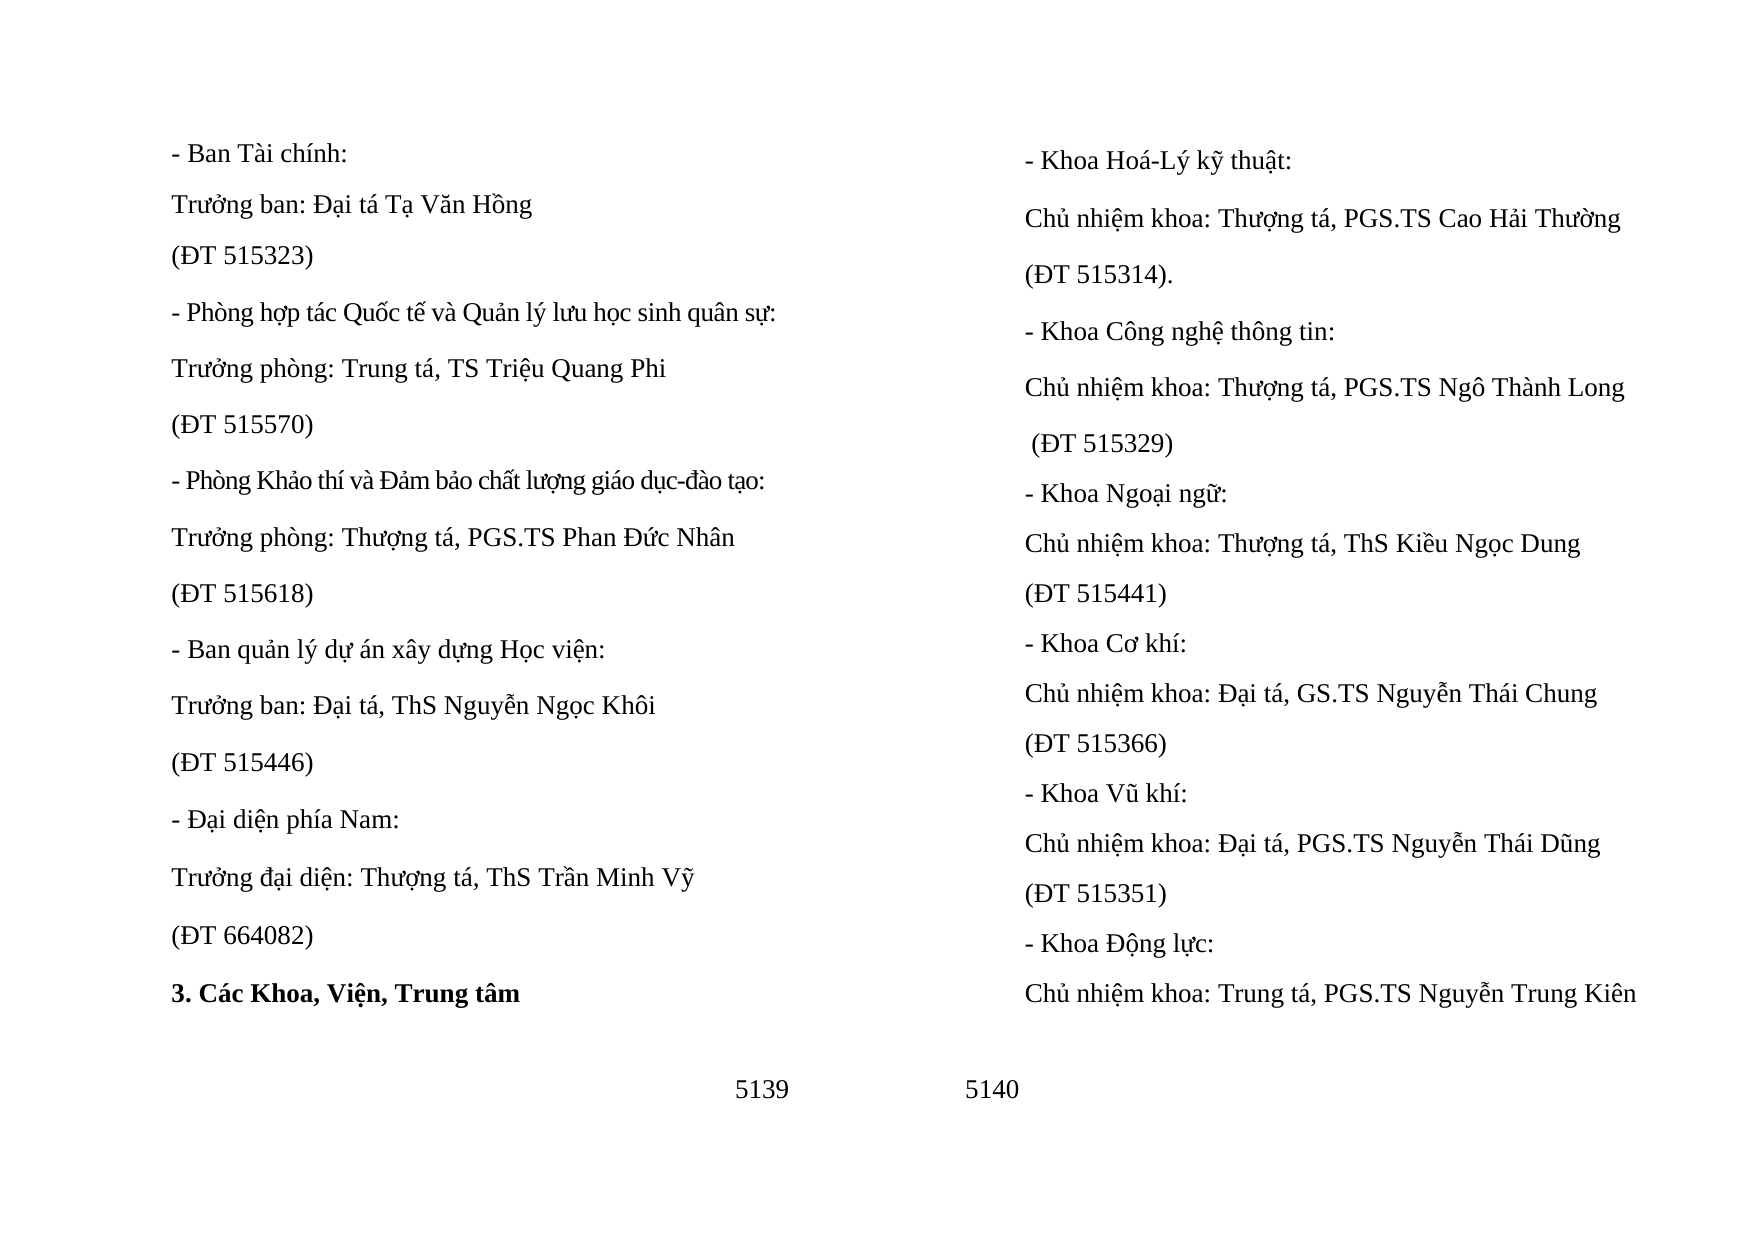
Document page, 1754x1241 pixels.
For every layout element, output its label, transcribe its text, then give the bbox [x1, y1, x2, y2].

text (ĐT 515618) [112, 564, 788, 608]
text (ĐT 515323) [112, 232, 788, 271]
text (ĐT 515446) [112, 733, 788, 777]
text Chủ nhiệm khoa: Thượng tá, PGS.TS Ngô Thành Long [966, 358, 1642, 402]
text - Khoa Ngoại ngữ: [966, 471, 1642, 508]
text (ĐT 515441) [966, 571, 1642, 608]
text Trưởng ban: Đại tá Tạ Văn Hồng [112, 181, 788, 219]
text (ĐT 515314). [966, 246, 1642, 289]
text (ĐT 515570) [112, 396, 788, 439]
text - Ban Tài chính: [112, 130, 788, 168]
text - Phòng hợp tác Quốc tế và Quản lý lưu học sinh quân sự: [112, 283, 788, 327]
text - Khoa Vũ khí: [966, 771, 1642, 808]
text Trưởng ban: Đại tá, ThS Nguyễn Ngọc Khôi [112, 677, 788, 721]
text (ĐT 515329) [966, 414, 1642, 458]
text - Khoa Hoá-Lý kỹ thuật: [966, 130, 1642, 175]
text - Khoa Công nghệ thông tin: [966, 302, 1642, 346]
text - Khoa Động lực: [966, 921, 1642, 958]
text - Phòng Khảo thí và Đảm bảo chất lượng giáo dục-đào tạo: [112, 452, 788, 496]
text - Khoa Cơ khí: [966, 621, 1642, 658]
text (ĐT 664082) [112, 905, 788, 951]
text Chủ nhiệm khoa: Thượng tá, ThS Kiều Ngọc Dung [966, 521, 1642, 558]
text Chủ nhiệm khoa: Thượng tá, PGS.TS Cao Hải Thường [966, 188, 1642, 233]
text Trưởng phòng: Trung tá, TS Triệu Quang Phi [112, 339, 788, 383]
text Chủ nhiệm khoa: Đại tá, PGS.TS Nguyễn Thái Dũng [966, 821, 1642, 858]
text Trưởng phòng: Thượng tá, PGS.TS Phan Đức Nhân [112, 508, 788, 552]
text Trưởng đại diện: Thượng tá, ThS Trần Minh Vỹ [112, 847, 788, 893]
text Chủ nhiệm khoa: Trung tá, PGS.TS Nguyễn Trung Kiên [966, 971, 1642, 1008]
text (ĐT 515366) [966, 721, 1642, 758]
text 3. Các Khoa, Viện, Trung tâm [112, 963, 788, 1008]
text (ĐT 515351) [966, 871, 1642, 908]
text - Đại diện phía Nam: [112, 789, 788, 835]
text - Ban quản lý dự án xây dựng Học viện: [112, 621, 788, 664]
text Chủ nhiệm khoa: Đại tá, GS.TS Nguyễn Thái Chung [966, 671, 1642, 708]
